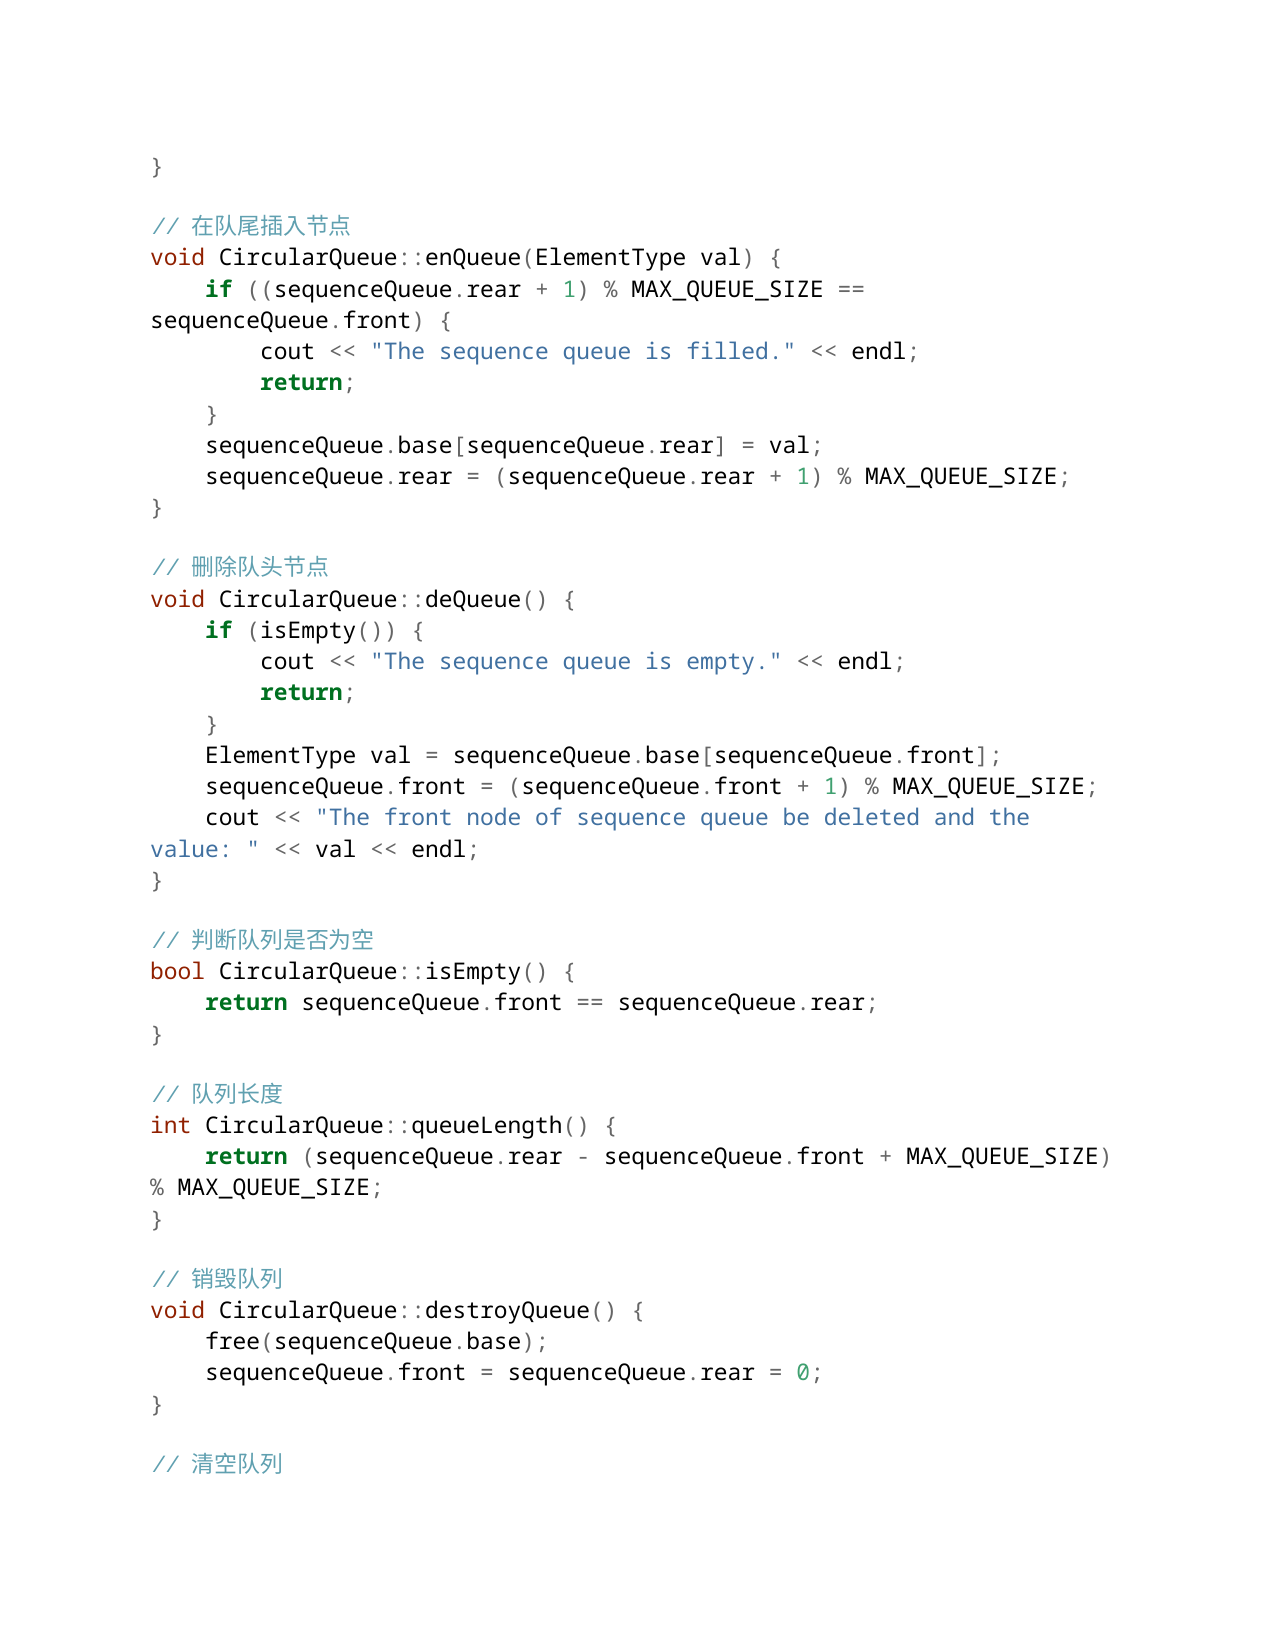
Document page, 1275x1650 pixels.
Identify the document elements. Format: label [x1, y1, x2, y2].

text [150, 150, 1125, 1479]
